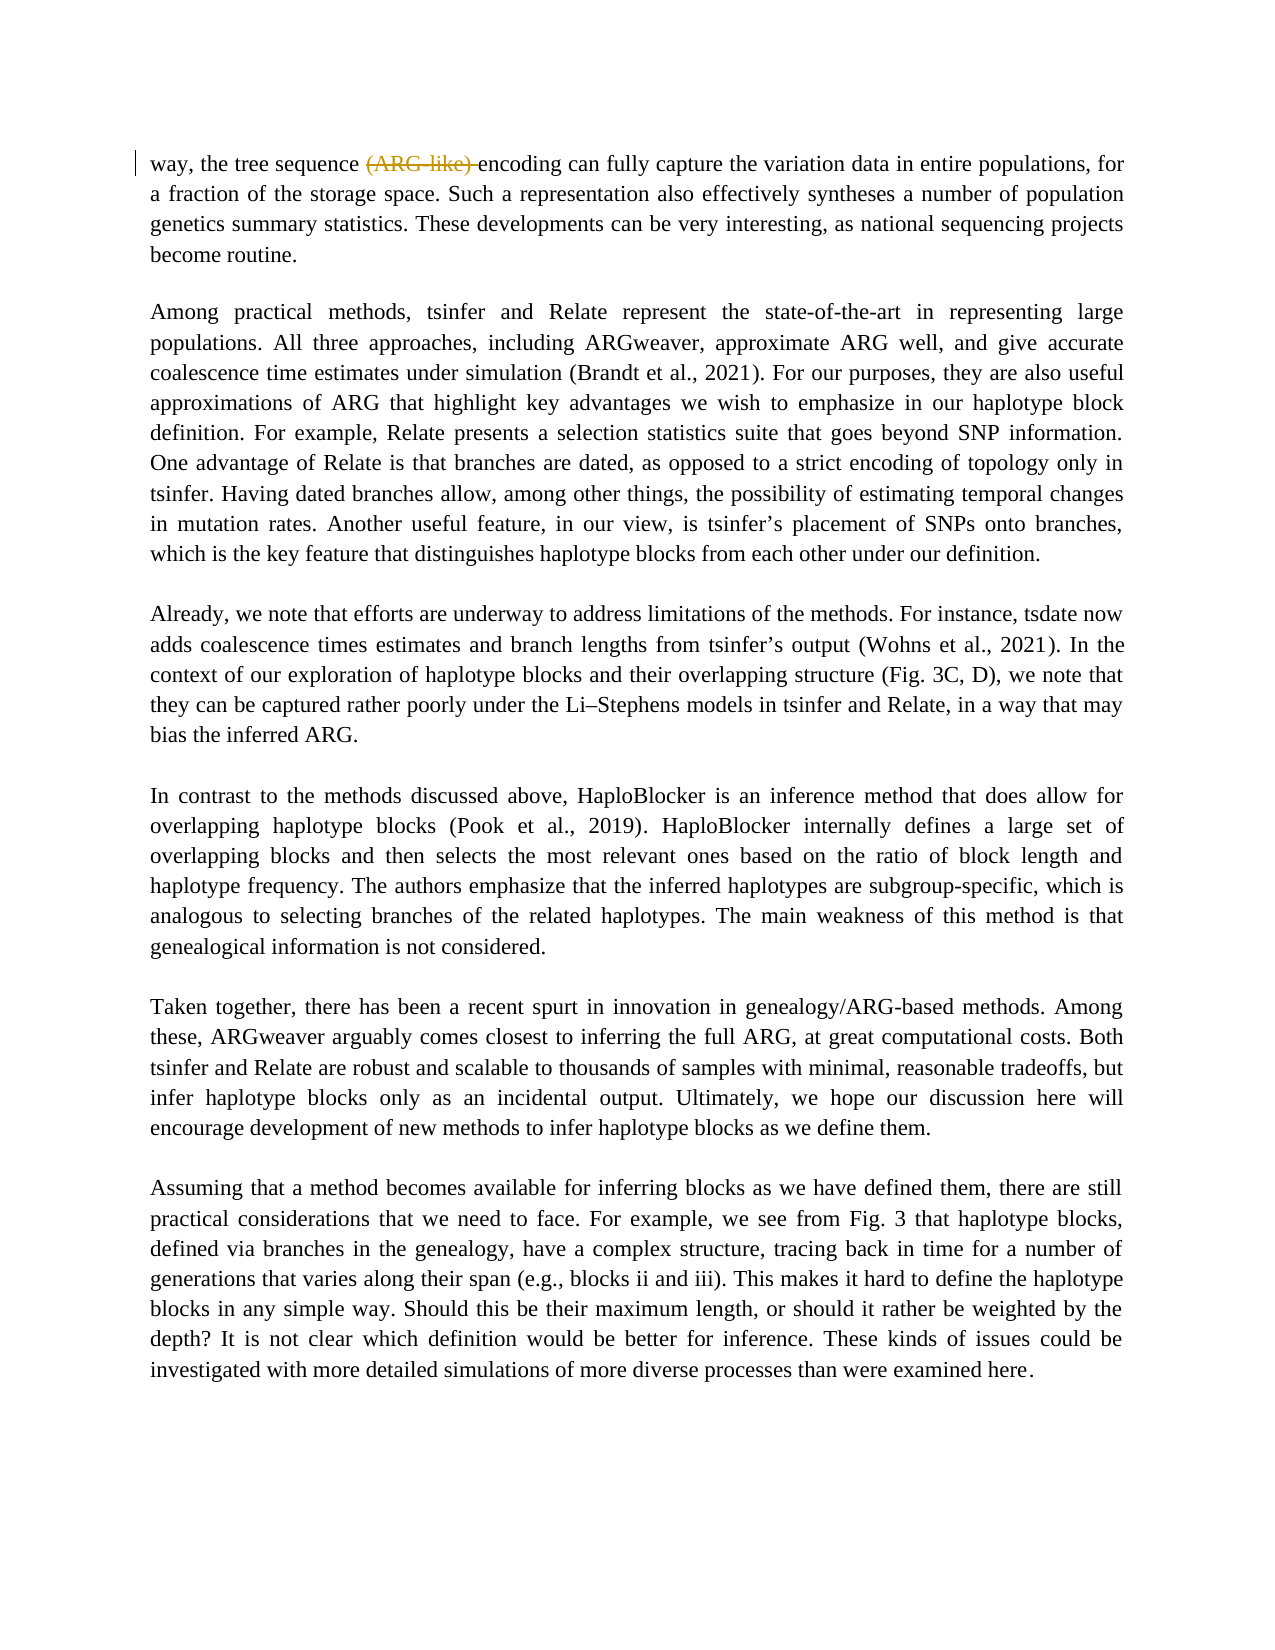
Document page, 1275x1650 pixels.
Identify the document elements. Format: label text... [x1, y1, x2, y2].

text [150, 150, 1125, 267]
text Taken together, there has been a recent spurt in innovation in genealogy/ARG-based methods. Among these, ARGweaver arguably comes closest to inferring the full ARG, at great computational costs. Both tsinfer and Relate are robust and scalable to thousands of samples with minimal, reasonable tradeoffs, but infer haplotype blocks only as an incidental output. Ultimately, we hope our discussion here will encourage development of new methods to infer haplotype blocks as we define them. [150, 993, 1125, 1140]
text Assuming that a method becomes available for inferring blocks as we have defined them, there are still practical considerations that we need to face. For example, we see from Fig. 3 that haplotype blocks, defined via branches in the genealogy, have a complex structure, tracing back in time for a number of generations that varies along their span (e.g., blocks ii and iii). This makes it hard to define the haplotype blocks in any simple way. Should this be their maximum length, or should it rather be weighted by the depth? It is not clear which definition would be better for inference. These kinds of issues could be investigated with more detailed simulations of more diverse processes than were examined here. [150, 1174, 1125, 1382]
text Already, we note that efforts are underway to address limitations of the methods. For instance, tsdate now adds coalescence times estimates and branch lengths from tsinfer’s output (Wohns et al., 2021). In the context of our exploration of haplotype blocks and their overlapping structure (Fig. 3C, D), we note that they can be captured rather poorly under the Li–Stephens models in tsinfer and Relate, in a way that may bias the inferred ARG. [150, 717, 1125, 748]
text In contrast to the methods discussed above, HaploBlocker is an inference method that does allow for overlapping haplotype blocks (Pook et al., 2019). HaploBlocker internally defines a large set of overlapping blocks and then selects the most relevant ones based on the ratio of block length and haplotype frequency. The authors emphasize that the inferred haplotypes are subgroup-specific, which is analogous to selecting branches of the related haplotypes. The main weakness of this method is that genealogical information is not considered. [150, 782, 1125, 903]
